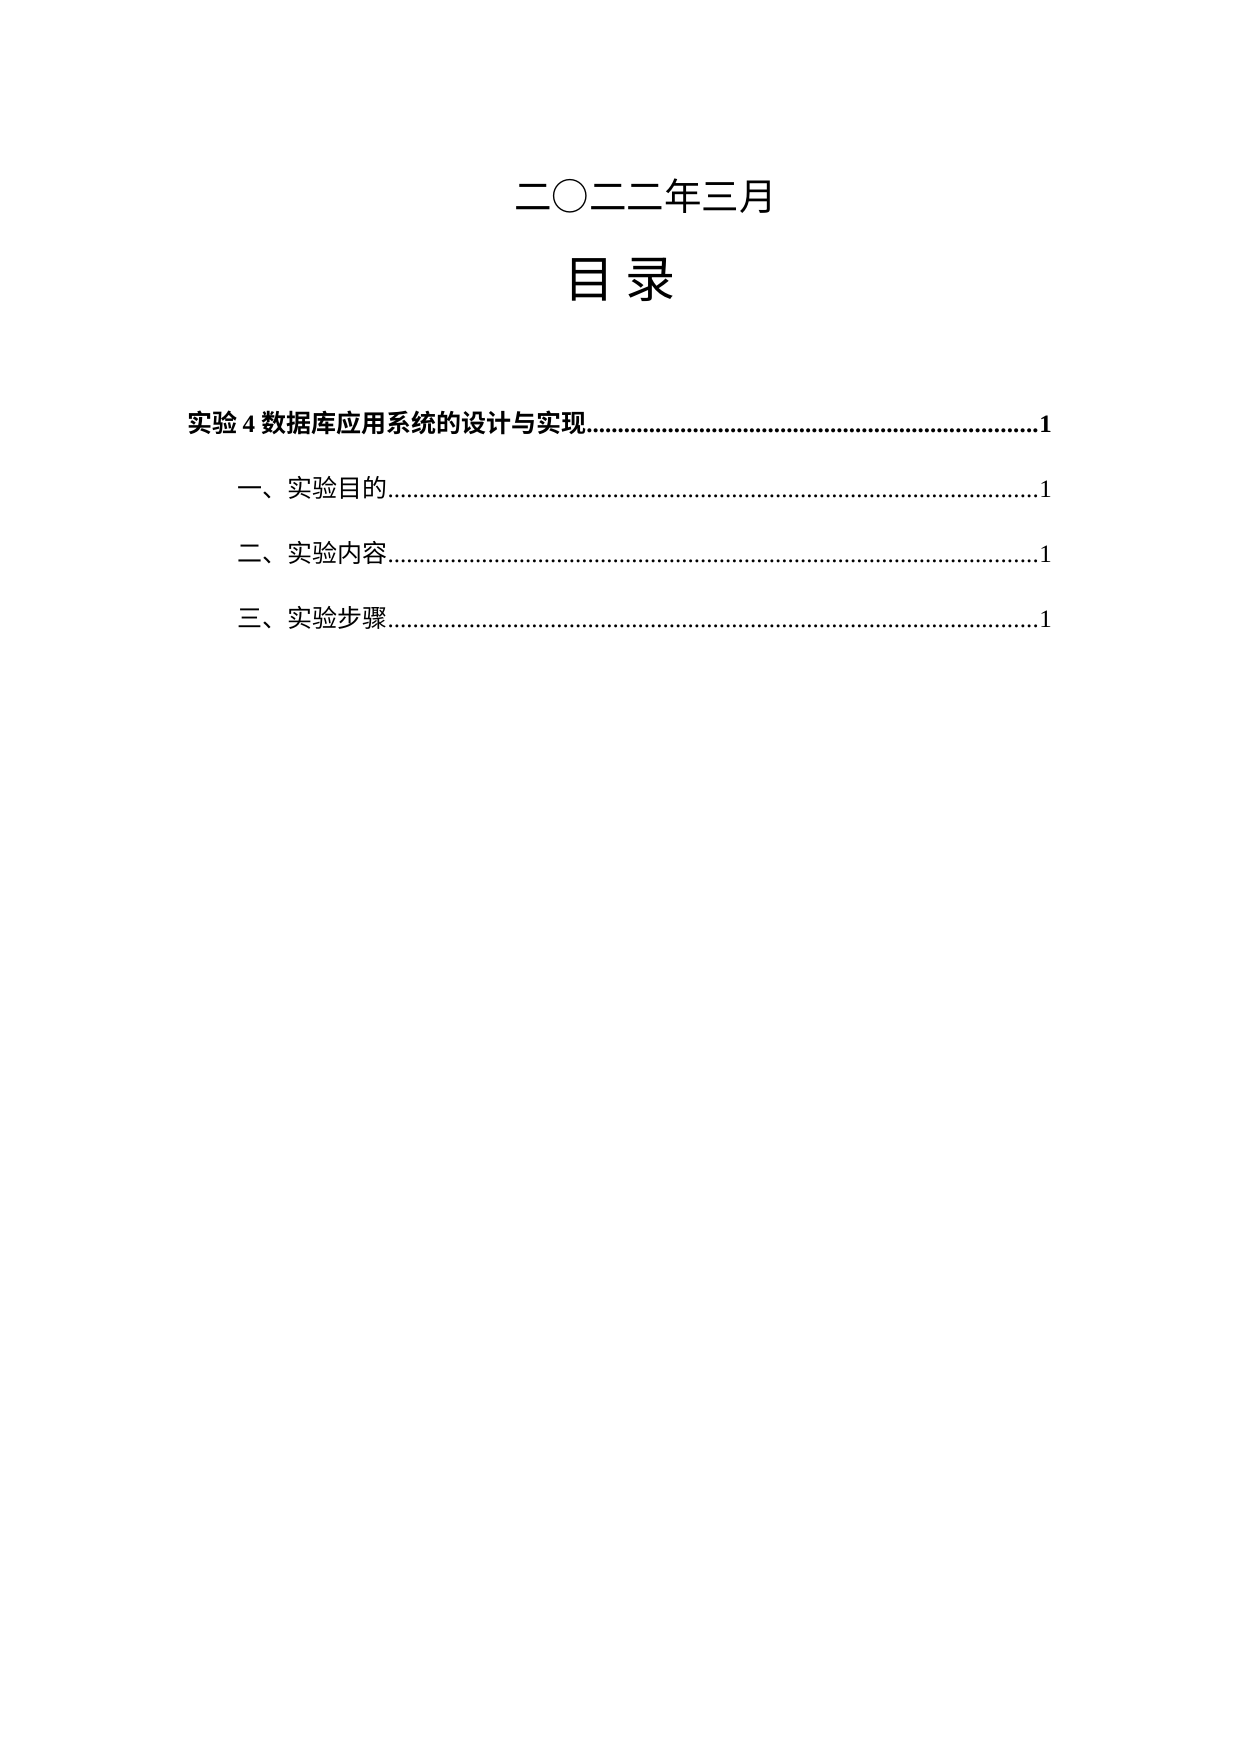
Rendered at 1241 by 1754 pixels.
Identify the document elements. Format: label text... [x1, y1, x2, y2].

text 二○二二年三月 [237, 162, 1053, 227]
